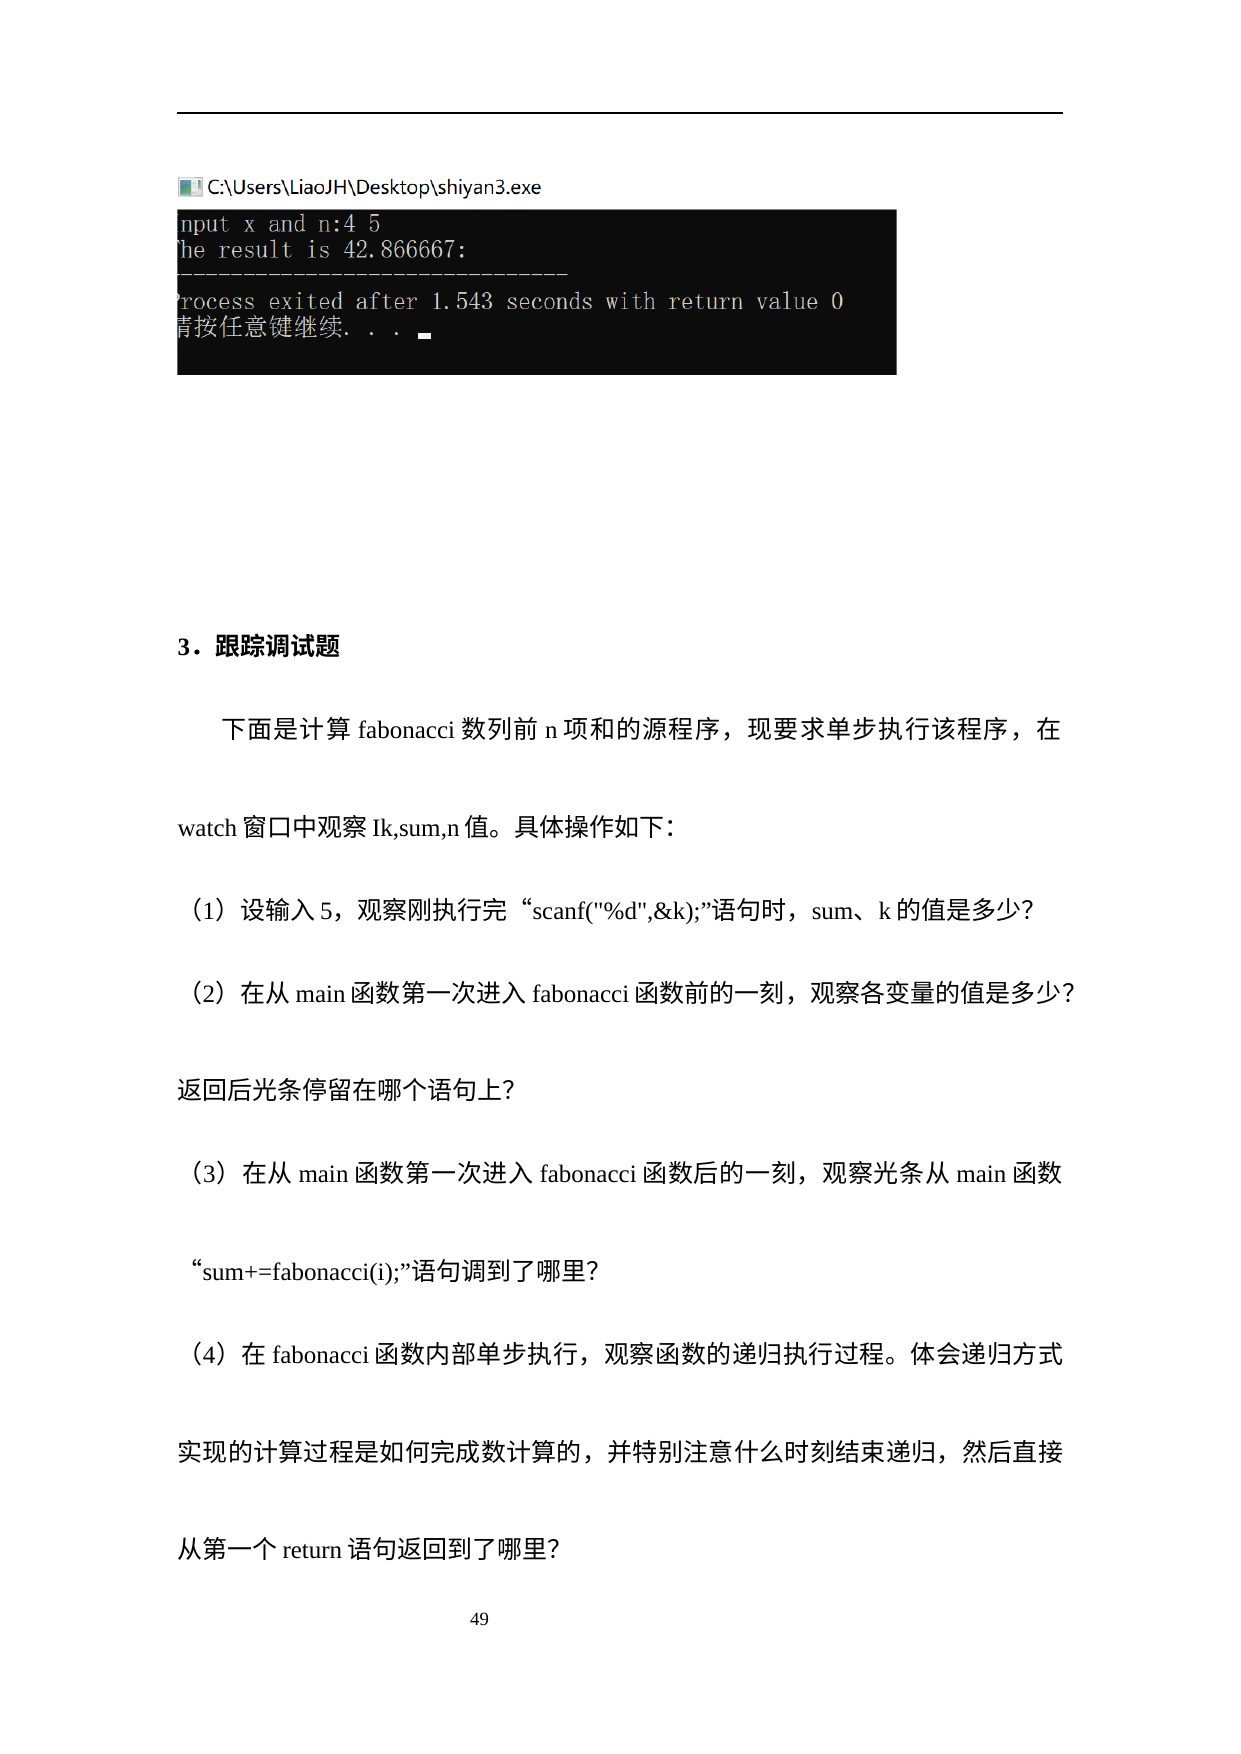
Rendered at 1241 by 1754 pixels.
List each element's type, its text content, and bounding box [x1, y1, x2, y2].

text （4）在fabonacci函数内部单步执行，观察函数的递归执行过程。体会递归方式实现的计算过程是如何完成数计算的，并特别注意什么时刻结束递归，然后直接从第一个return语句返回到了哪里？ [177, 1320, 1063, 1580]
picture [177, 177, 897, 375]
text 下面是计算fabonacci数列前n项和的源程序，现要求单步执行该程序，在watch窗口中观察Ik,sum,n值。具体操作如下： [177, 695, 1063, 858]
text （2）在从main函数第一次进入fabonacci函数前的一刻，观察各变量的值是多少？返回后光条停留在哪个语句上？ [177, 959, 1063, 1121]
text （3）在从main函数第一次进入fabonacci函数后的一刻，观察光条从main函数“sum+=fabonacci(i);”语句调到了哪里？ [177, 1139, 1063, 1302]
text 3．跟踪调试题 [177, 612, 1063, 677]
text （1）设输入5，观察刚执行完“scanf("%d",&k);”语句时，sum、k的值是多少？ [177, 876, 1063, 941]
